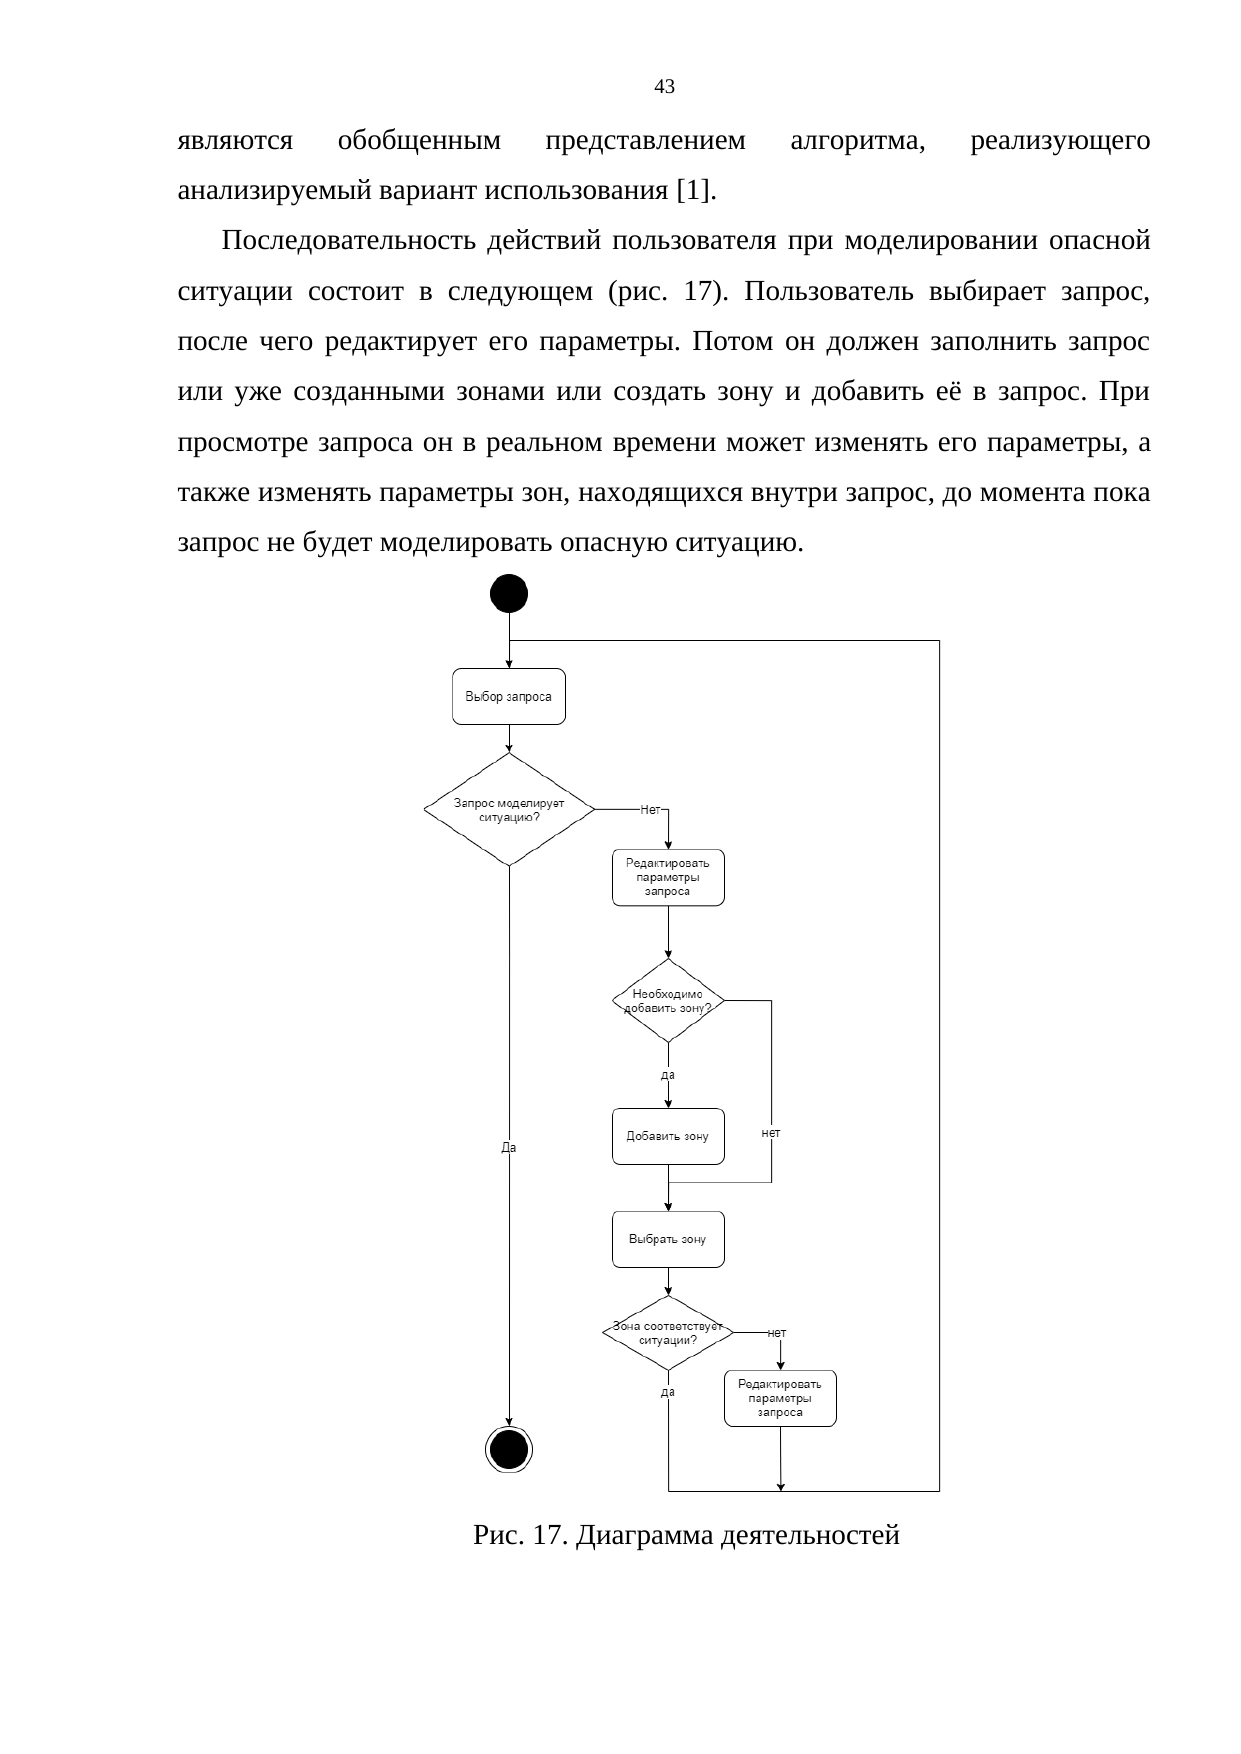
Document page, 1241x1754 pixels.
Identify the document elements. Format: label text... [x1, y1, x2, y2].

text Последовательность действий пользователя при моделировании опасной ситуации состоит в следующем (рис. 17). Пользователь выбирает запрос, после чего редактирует его параметры. Потом он должен заполнить запрос или уже созданными зонами или создать зону и добавить её в запрос. При просмотре запроса он в реальном времени может изменять его параметры, а также изменять параметры зон, находящихся внутри запрос, до момента пока запрос не будет моделировать опасную ситуацию. [177, 222, 1152, 558]
picture [423, 574, 950, 1501]
text Рис. 17. Диаграмма деятельностей [177, 1517, 1152, 1550]
